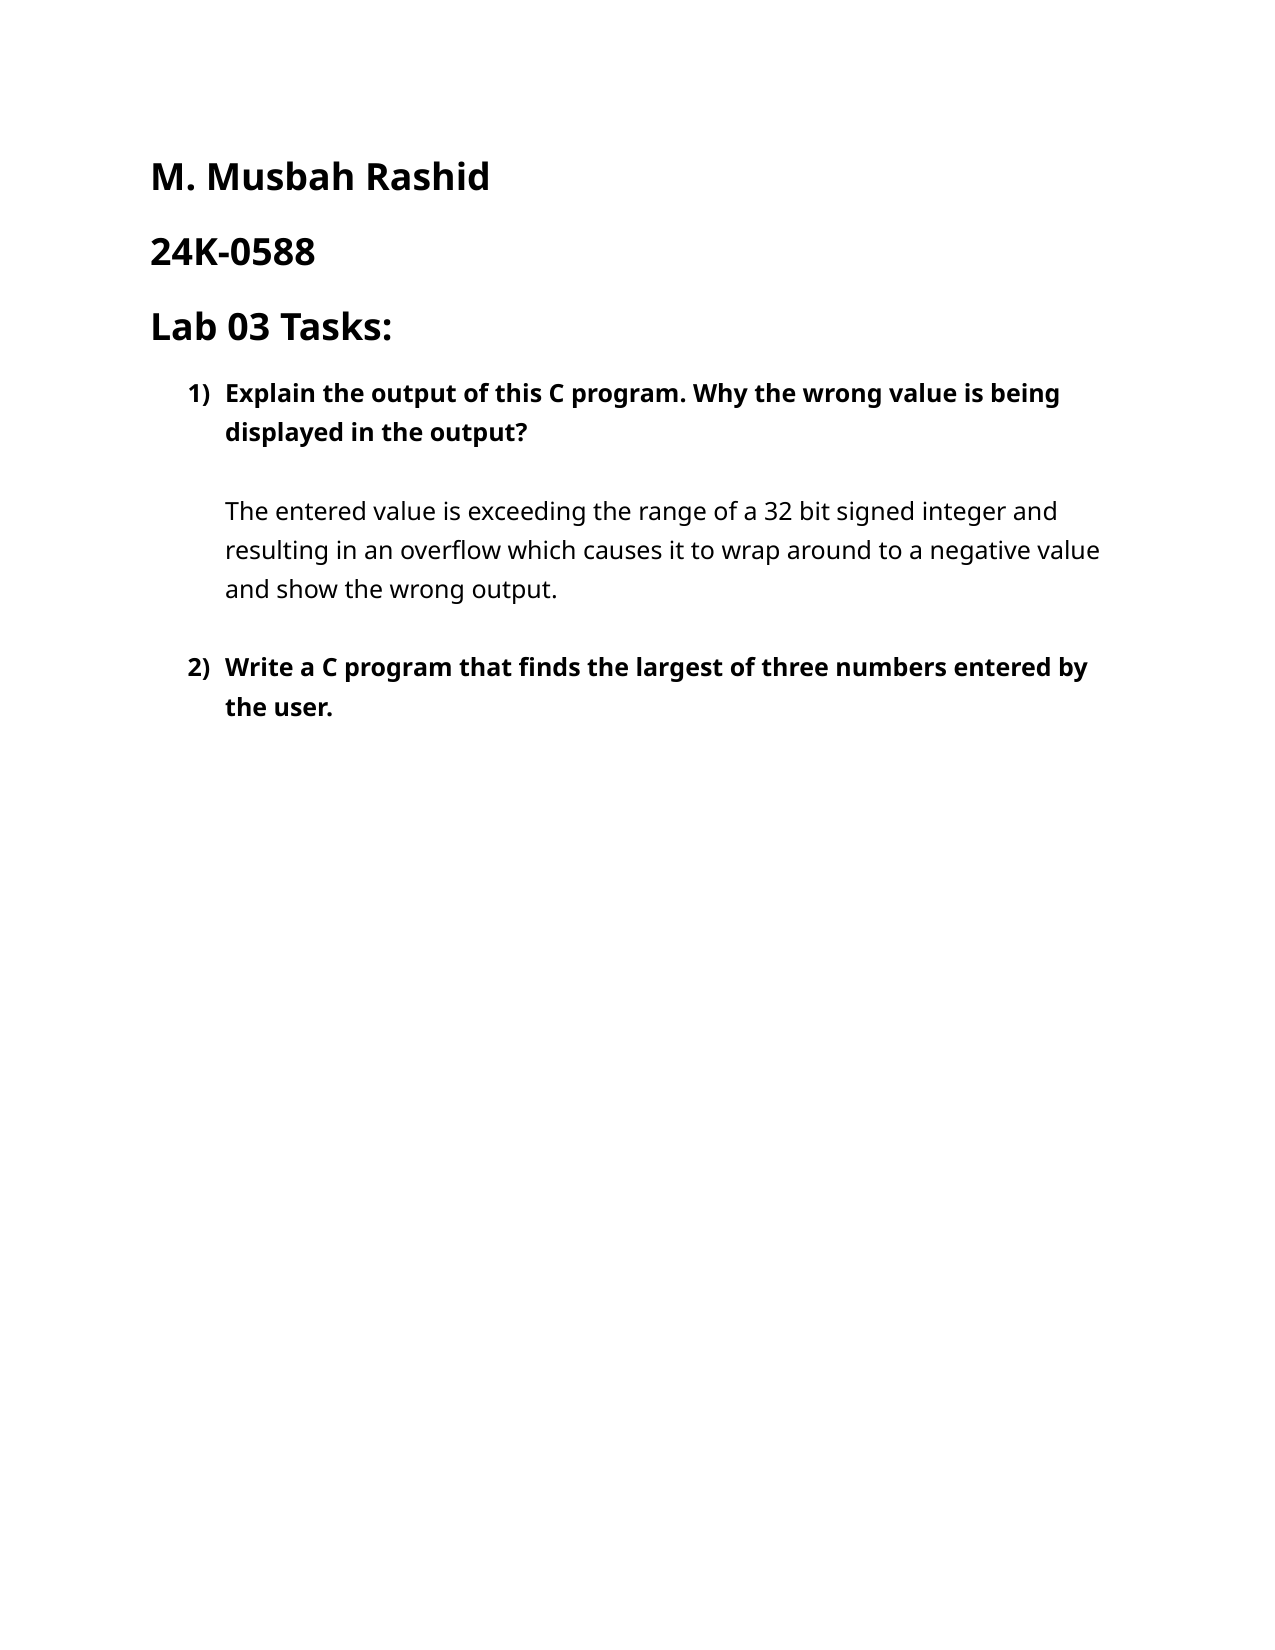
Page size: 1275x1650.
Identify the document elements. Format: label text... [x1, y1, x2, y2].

list Explain the output of this C program. Why the wrong value is being displayed in the output? [187, 376, 1125, 449]
text Lab 03 Tasks: [150, 301, 1125, 352]
list Write a C program that finds the largest of three numbers entered by the user. [187, 650, 1125, 723]
list The entered value is exceeding the range of a 32 bit signed integer and resulting in an overflow which causes it to wrap around to a negative value and show the wrong output. [225, 493, 1125, 606]
text 24K-0588 [150, 225, 1125, 276]
text M. Musbah Rashid [150, 150, 1125, 201]
